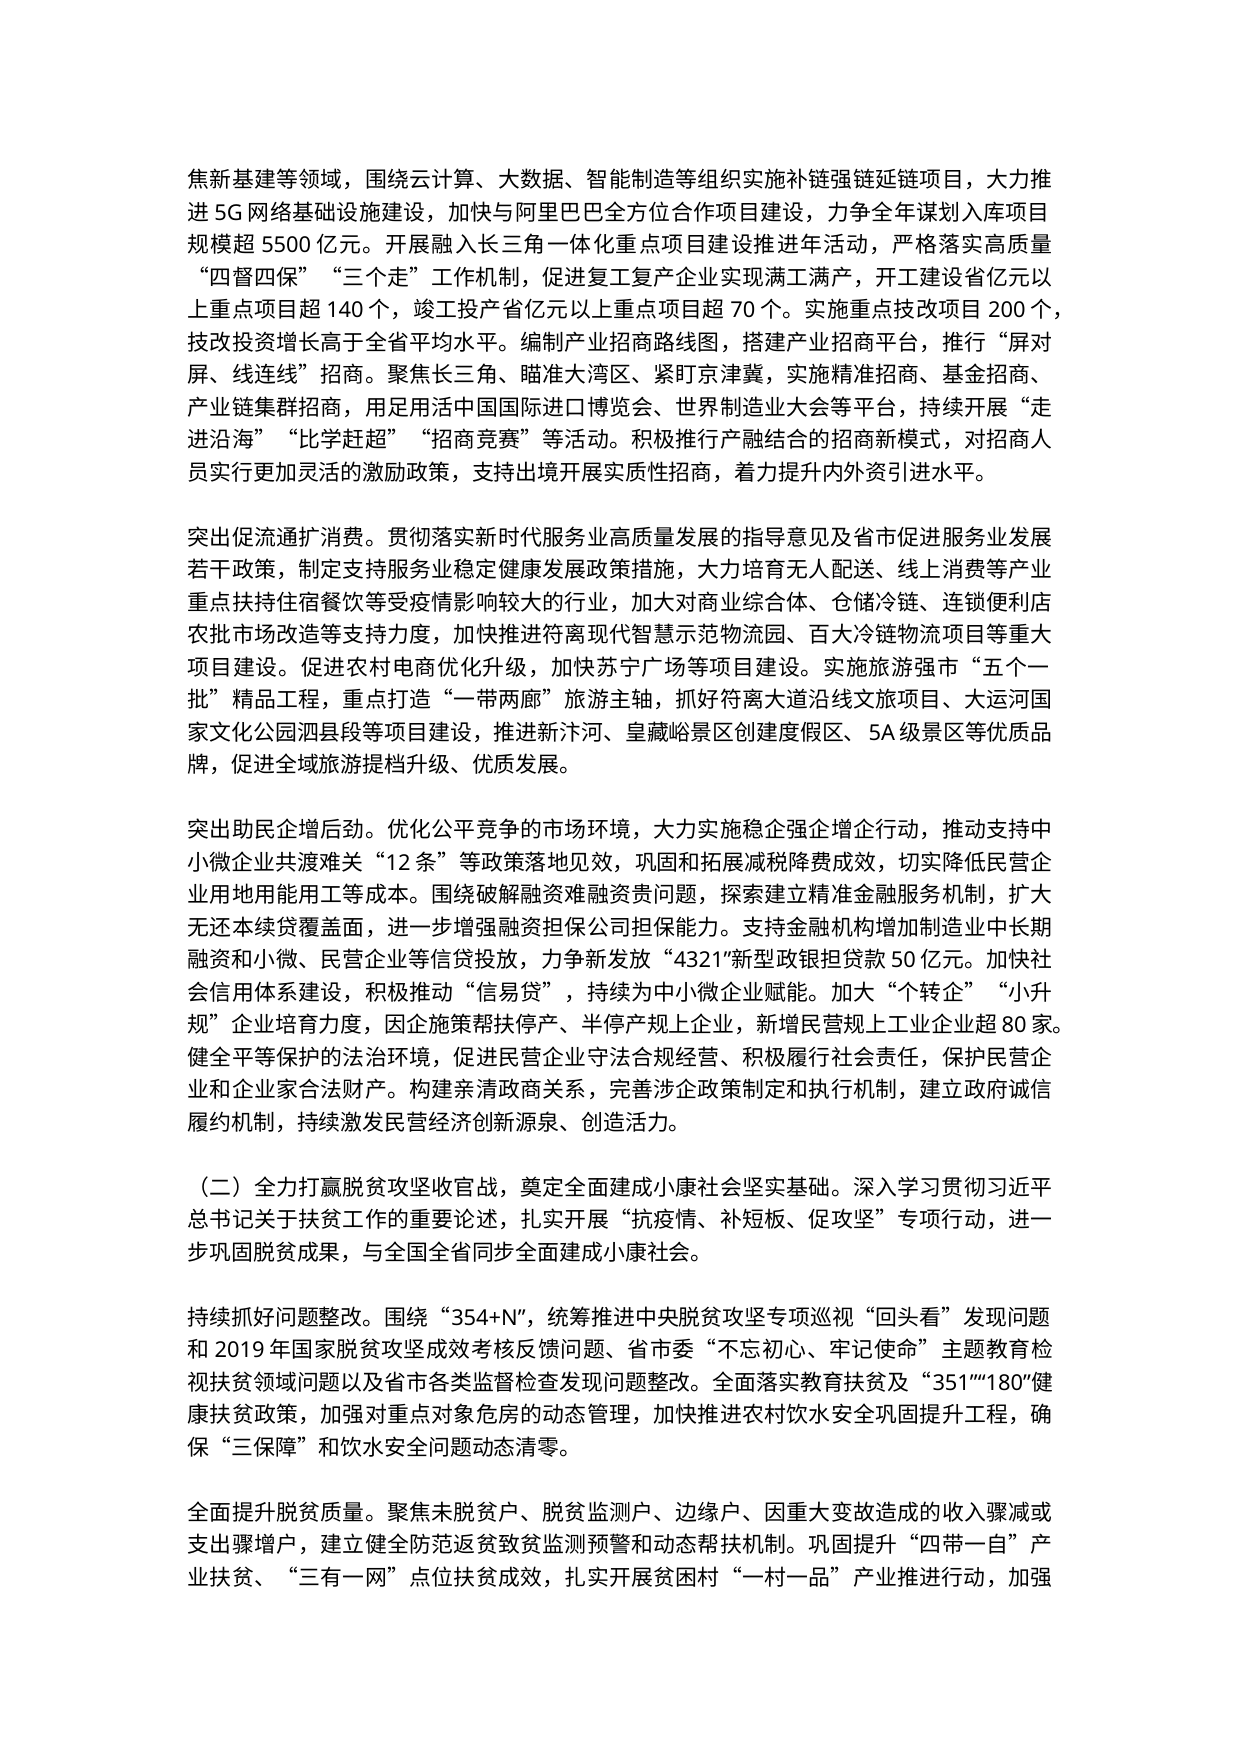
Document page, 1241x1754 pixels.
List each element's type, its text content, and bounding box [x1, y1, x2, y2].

text 持续抓好问题整改。围绕“354+N”，统筹推进中央脱贫攻坚专项巡视“回头看”发现问题和2019年国家脱贫攻坚成效考核反馈问题、省市委“不忘初心、牢记使命”主题教育检视扶贫领域问题以及省市各类监督检查发现问题整改。全面落实教育扶贫及“351”“180”健康扶贫政策，加强对重点对象危房的动态管理，加快推进农村饮水安全巩固提升工程，确保“三保障”和饮水安全问题动态清零。 [187, 1299, 1053, 1462]
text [187, 162, 1053, 487]
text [187, 1494, 1053, 1592]
text 突出促流通扩消费。贯彻落实新时代服务业高质量发展的指导意见及省市促进服务业发展若干政策，制定支持服务业稳定健康发展政策措施，大力培育无人配送、线上消费等产业，重点扶持住宿餐饮等受疫情影响较大的行业，加大对商业综合体、仓储冷链、连锁便利店、农批市场改造等支持力度，加快推进符离现代智慧示范物流园、百大冷链物流项目等重大项目建设。促进农村电商优化升级，加快苏宁广场等项目建设。实施旅游强市“五个一批”精品工程，重点打造“一带两廊”旅游主轴，抓好符离大道沿线文旅项目、大运河国家文化公园泗县段等项目建设，推进新汴河、皇藏峪景区创建度假区、5A级景区等优质品牌，促进全域旅游提档升级、优质发展。 [187, 519, 1053, 779]
text 突出助民企增后劲。优化公平竞争的市场环境，大力实施稳企强企增企行动，推动支持中小微企业共渡难关“12条”等政策落地见效，巩固和拓展减税降费成效，切实降低民营企业用地用能用工等成本。围绕破解融资难融资贵问题，探索建立精准金融服务机制，扩大无还本续贷覆盖面，进一步增强融资担保公司担保能力。支持金融机构增加制造业中长期融资和小微、民营企业等信贷投放，力争新发放“4321”新型政银担贷款50亿元。加快社会信用体系建设，积极推动“信易贷”，持续为中小微企业赋能。加大“个转企”“小升规”企业培育力度，因企施策帮扶停产、半停产规上企业，新增民营规上工业企业超80家。健全平等保护的法治环境，促进民营企业守法合规经营、积极履行社会责任，保护民营企业和企业家合法财产。构建亲清政商关系，完善涉企政策制定和执行机制，建立政府诚信履约机制，持续激发民营经济创新源泉、创造活力。 [187, 812, 1053, 1137]
text （二）全力打赢脱贫攻坚收官战，奠定全面建成小康社会坚实基础。深入学习贯彻习近平总书记关于扶贫工作的重要论述，扎实开展“抗疫情、补短板、促攻坚”专项行动，进一步巩固脱贫成果，与全国全省同步全面建成小康社会。 [187, 1169, 1053, 1267]
